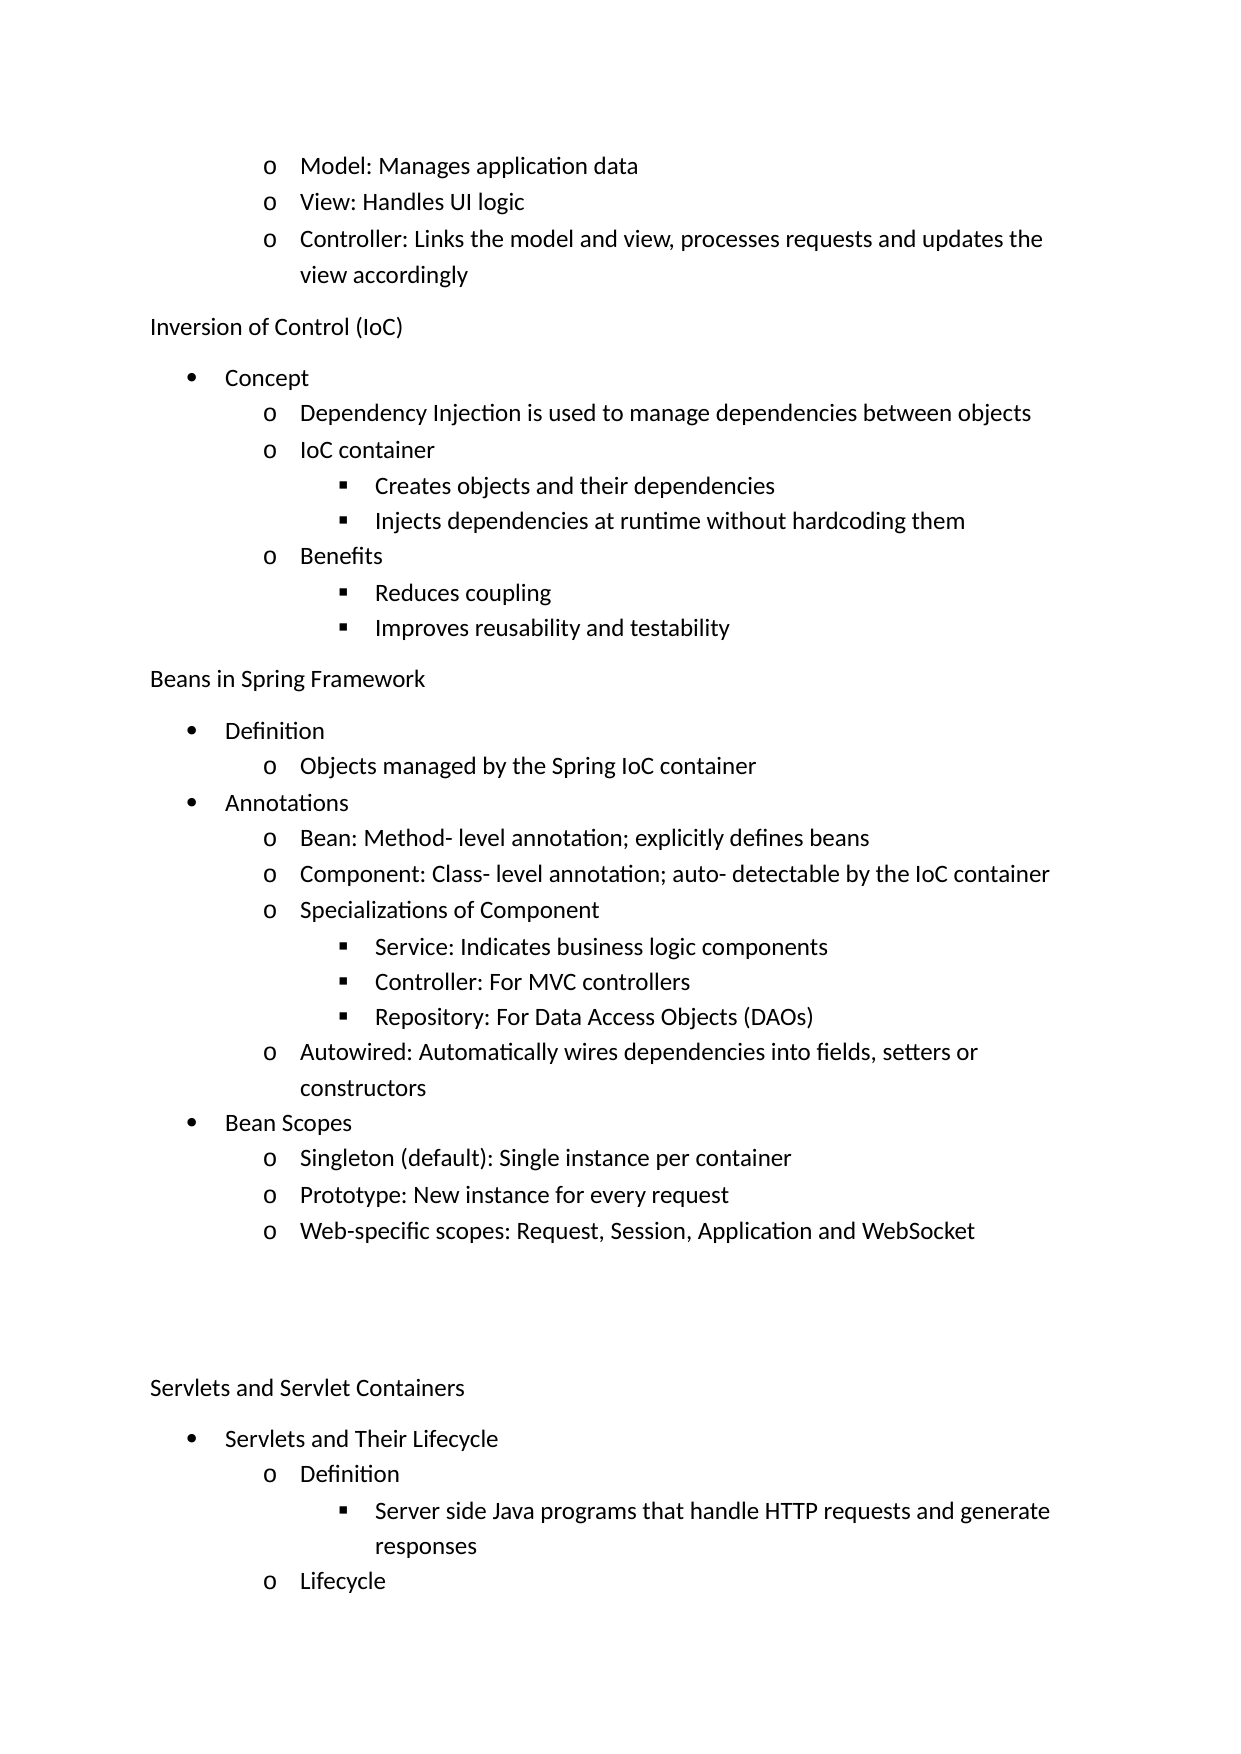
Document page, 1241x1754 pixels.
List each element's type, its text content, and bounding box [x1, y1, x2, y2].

list Definition [262, 1458, 1090, 1490]
list Component: Class- level annotation; auto- detectable by the IoC container [262, 858, 1090, 890]
text Inversion of Control (IoC) [150, 311, 1090, 341]
text Servlets and Servlet Containers [150, 1372, 1090, 1402]
list Specializations of Component [262, 894, 1090, 926]
list Repository: For Data Access Objects (DAOs) [337, 1001, 1090, 1032]
list Server side Java programs that handle HTTP requests and generate responses [337, 1495, 1090, 1560]
list Bean Scopes [187, 1107, 1090, 1138]
list Definition [187, 715, 1090, 746]
list Objects managed by the Spring IoC container [262, 750, 1090, 782]
list Benefits [262, 540, 1090, 572]
list Annotations [187, 787, 1090, 817]
list IoC container [262, 434, 1090, 466]
list Web-specific scopes: Request, Session, Application and WebSocket [262, 1215, 1090, 1247]
list Dependency Injection is used to manage dependencies between objects [262, 397, 1090, 429]
list Servlets and Their Lifecycle [187, 1423, 1090, 1454]
list Model: Manages application data [262, 150, 1090, 182]
list Bean: Method- level annotation; explicitly defines beans [262, 822, 1090, 853]
list Service: Indicates business logic components [337, 931, 1090, 962]
list View: Handles UI logic [262, 186, 1090, 218]
list Autowired: Automatically wires dependencies into fields, setters or constructors [262, 1036, 1090, 1103]
list Injects dependencies at runtime without hardcoding them [337, 505, 1090, 536]
list Concept [187, 362, 1090, 393]
list Singleton (default): Single instance per container [262, 1142, 1090, 1174]
list Creates objects and their dependencies [337, 470, 1090, 501]
list Controller: For MVC controllers [337, 966, 1090, 997]
list Prototype: New instance for every request [262, 1179, 1090, 1211]
list Reduces coupling [337, 577, 1090, 607]
list Lifecycle [262, 1565, 1090, 1597]
text Beans in Spring Framework [150, 663, 1090, 694]
list Controller: Links the model and view, processes requests and updates the view accordingly [262, 223, 1090, 290]
list Improves reusability and testability [337, 612, 1090, 642]
